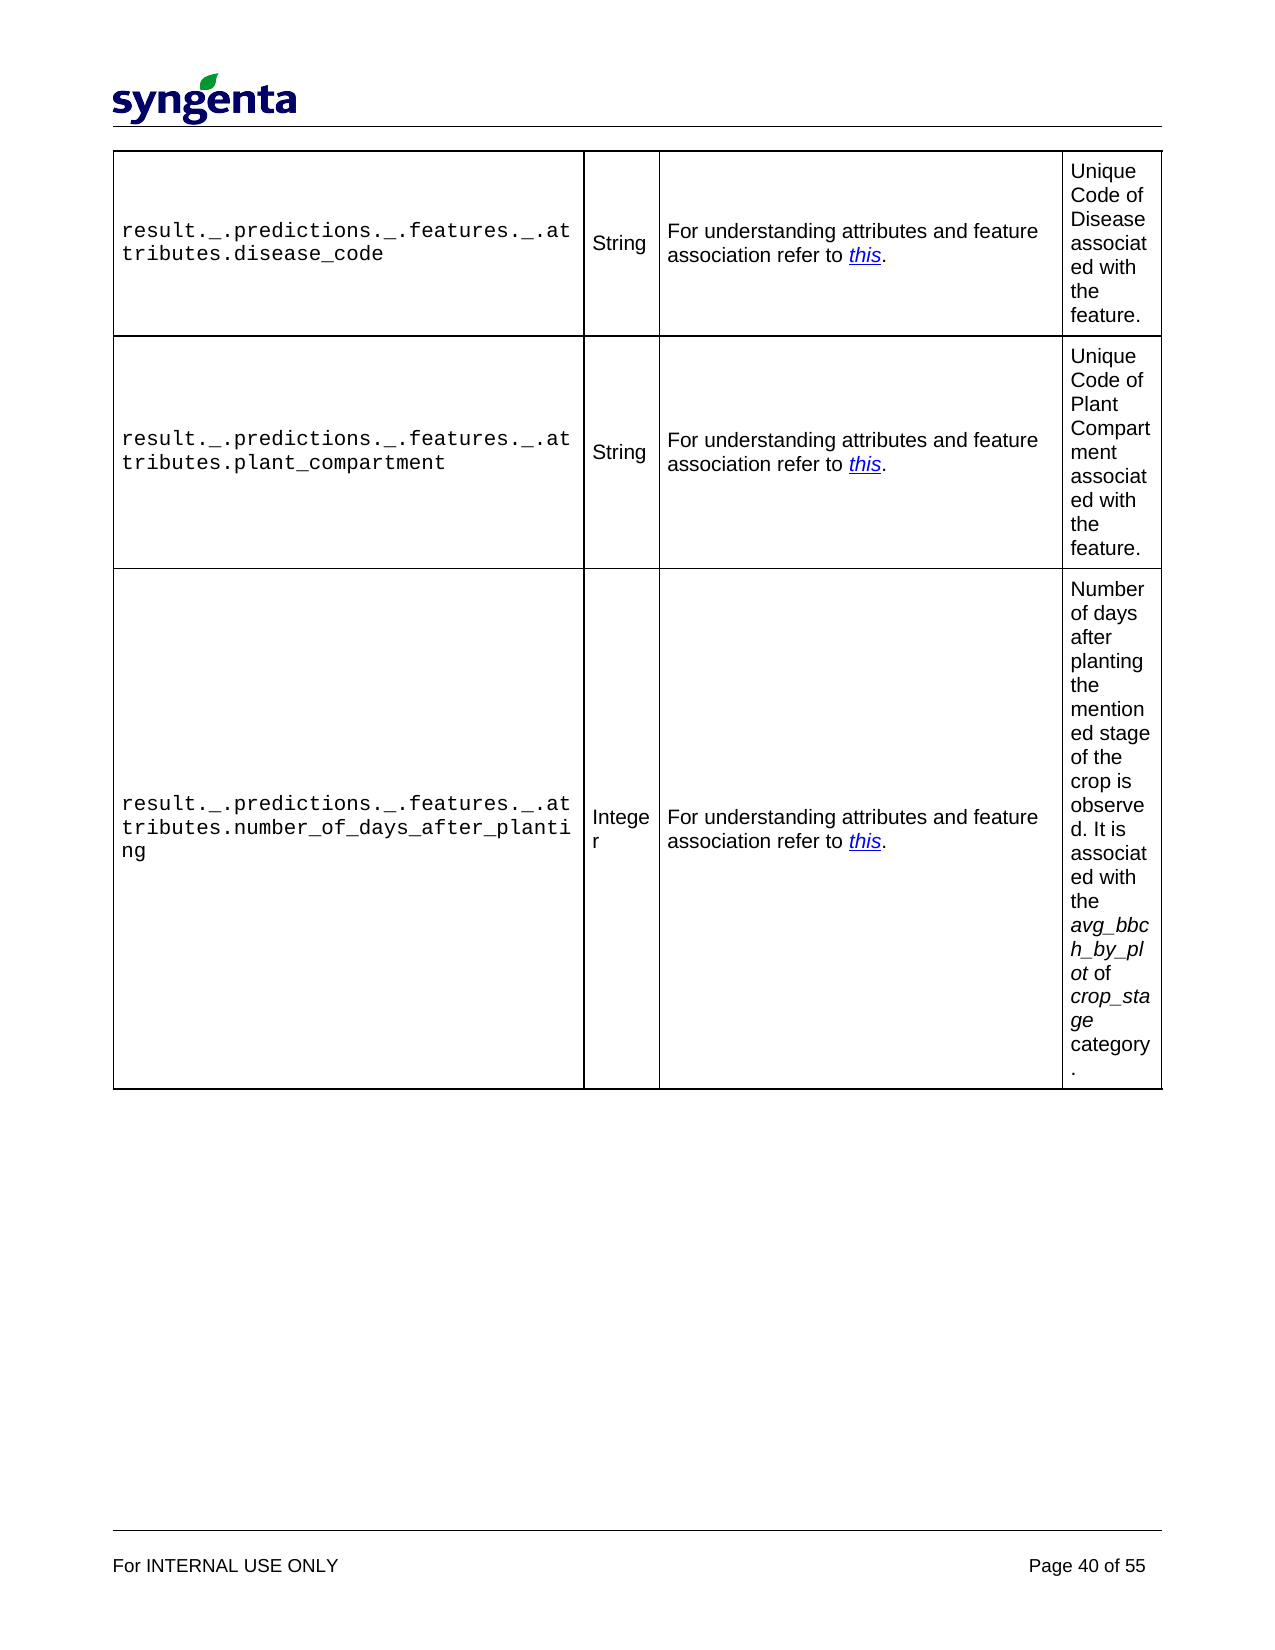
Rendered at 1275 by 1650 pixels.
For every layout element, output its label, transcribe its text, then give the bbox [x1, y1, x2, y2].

table_cell For understanding attributes and feature association refer to this. [660, 569, 1062, 1088]
table_cell For understanding attributes and feature association refer to this. [660, 337, 1062, 568]
table_cell String [585, 337, 659, 568]
table_cell For understanding attributes and feature association refer to this. [660, 152, 1062, 335]
table_cell Unique Code of Disease associated with the feature. [1063, 152, 1161, 335]
table_cell result._.predictions._.features._.attributes.plant_compartment [114, 337, 583, 568]
table_cell Number of days after planting the mentioned stage of the crop is observed. It is associated with the avg_bbch_by_plot of crop_stage category. [1063, 569, 1161, 1088]
table_cell Integer [585, 569, 659, 1088]
table_cell String [585, 152, 659, 335]
table_cell result._.predictions._.features._.attributes.number_of_days_after_planting [114, 569, 583, 1088]
table_cell result._.predictions._.features._.attributes.disease_code [114, 152, 583, 335]
table_cell Unique Code of Plant Compartment associated with the feature. [1063, 337, 1161, 568]
picture [112, 73, 296, 125]
